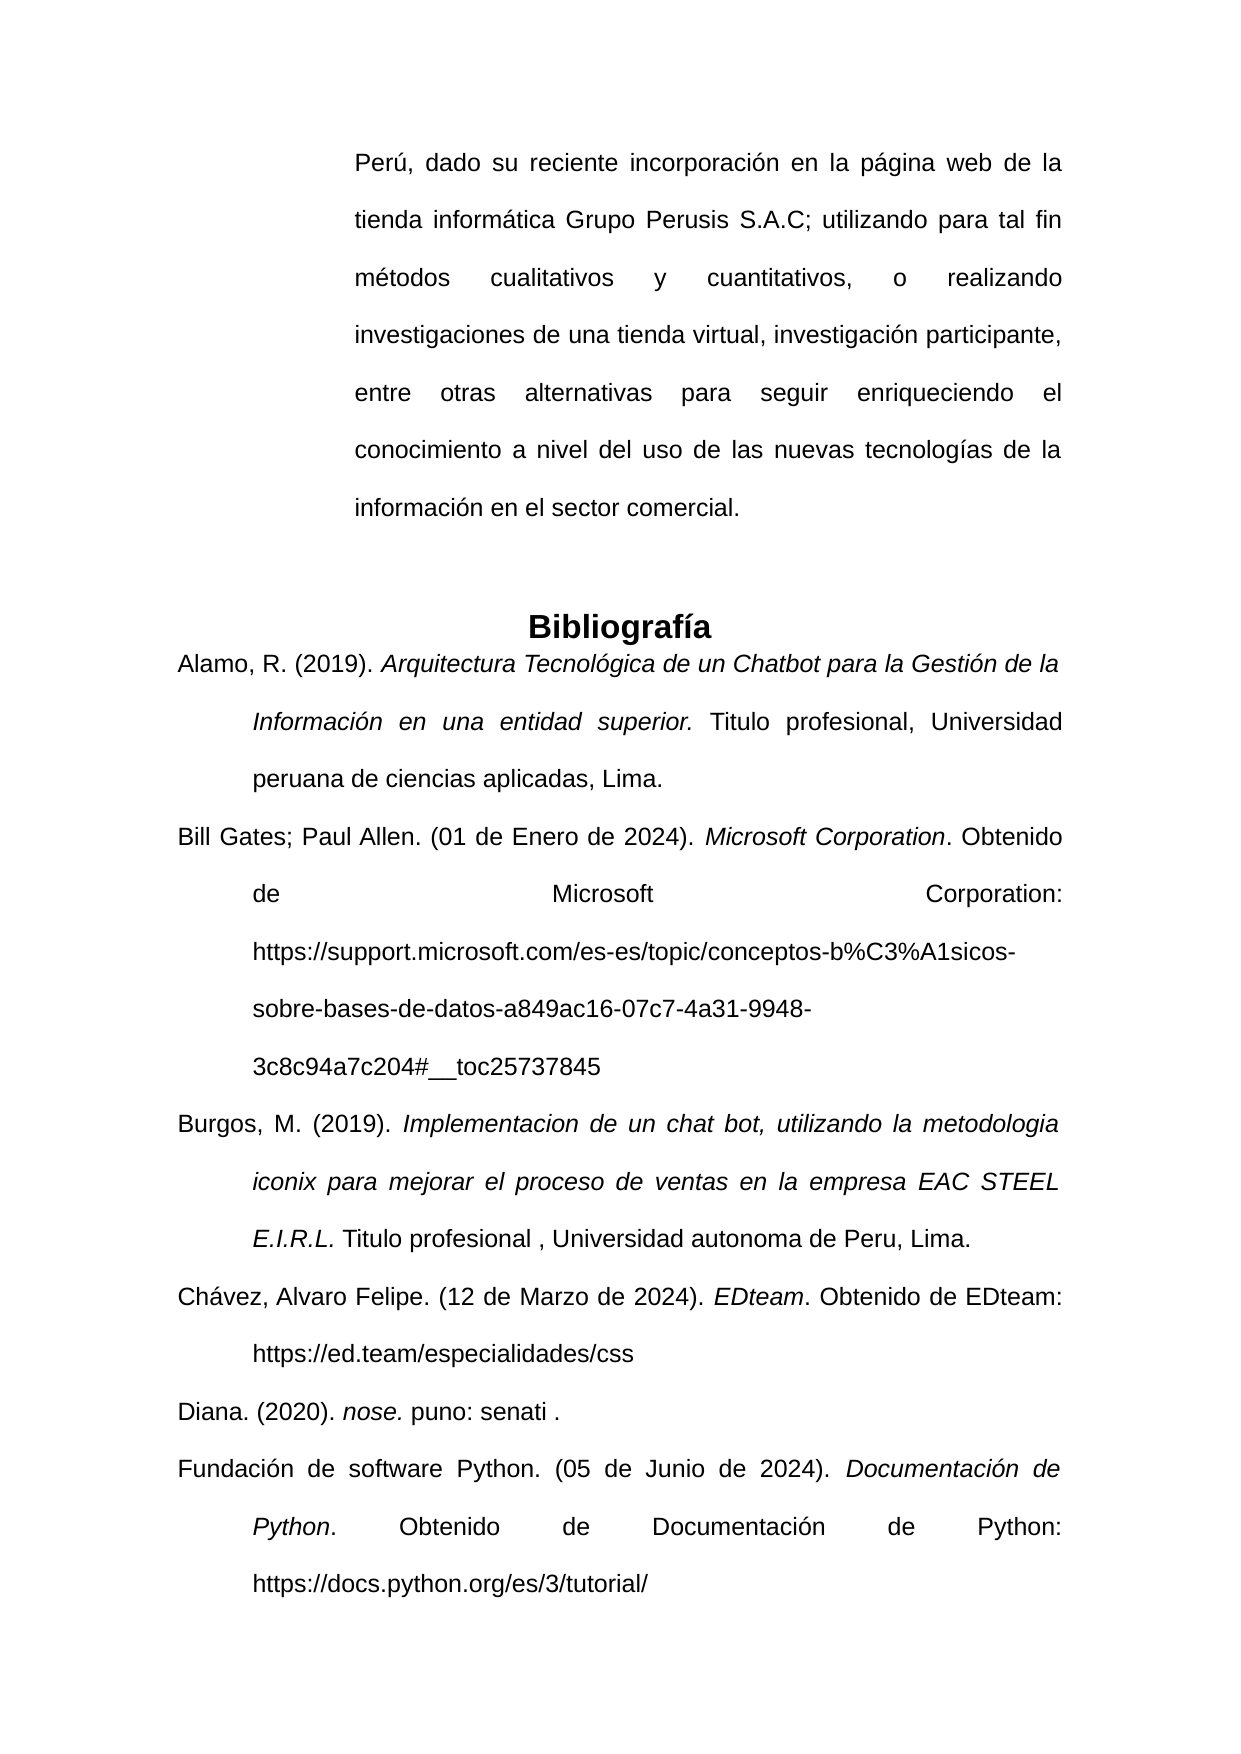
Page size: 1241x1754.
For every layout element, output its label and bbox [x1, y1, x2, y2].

text [222, 148, 1063, 521]
